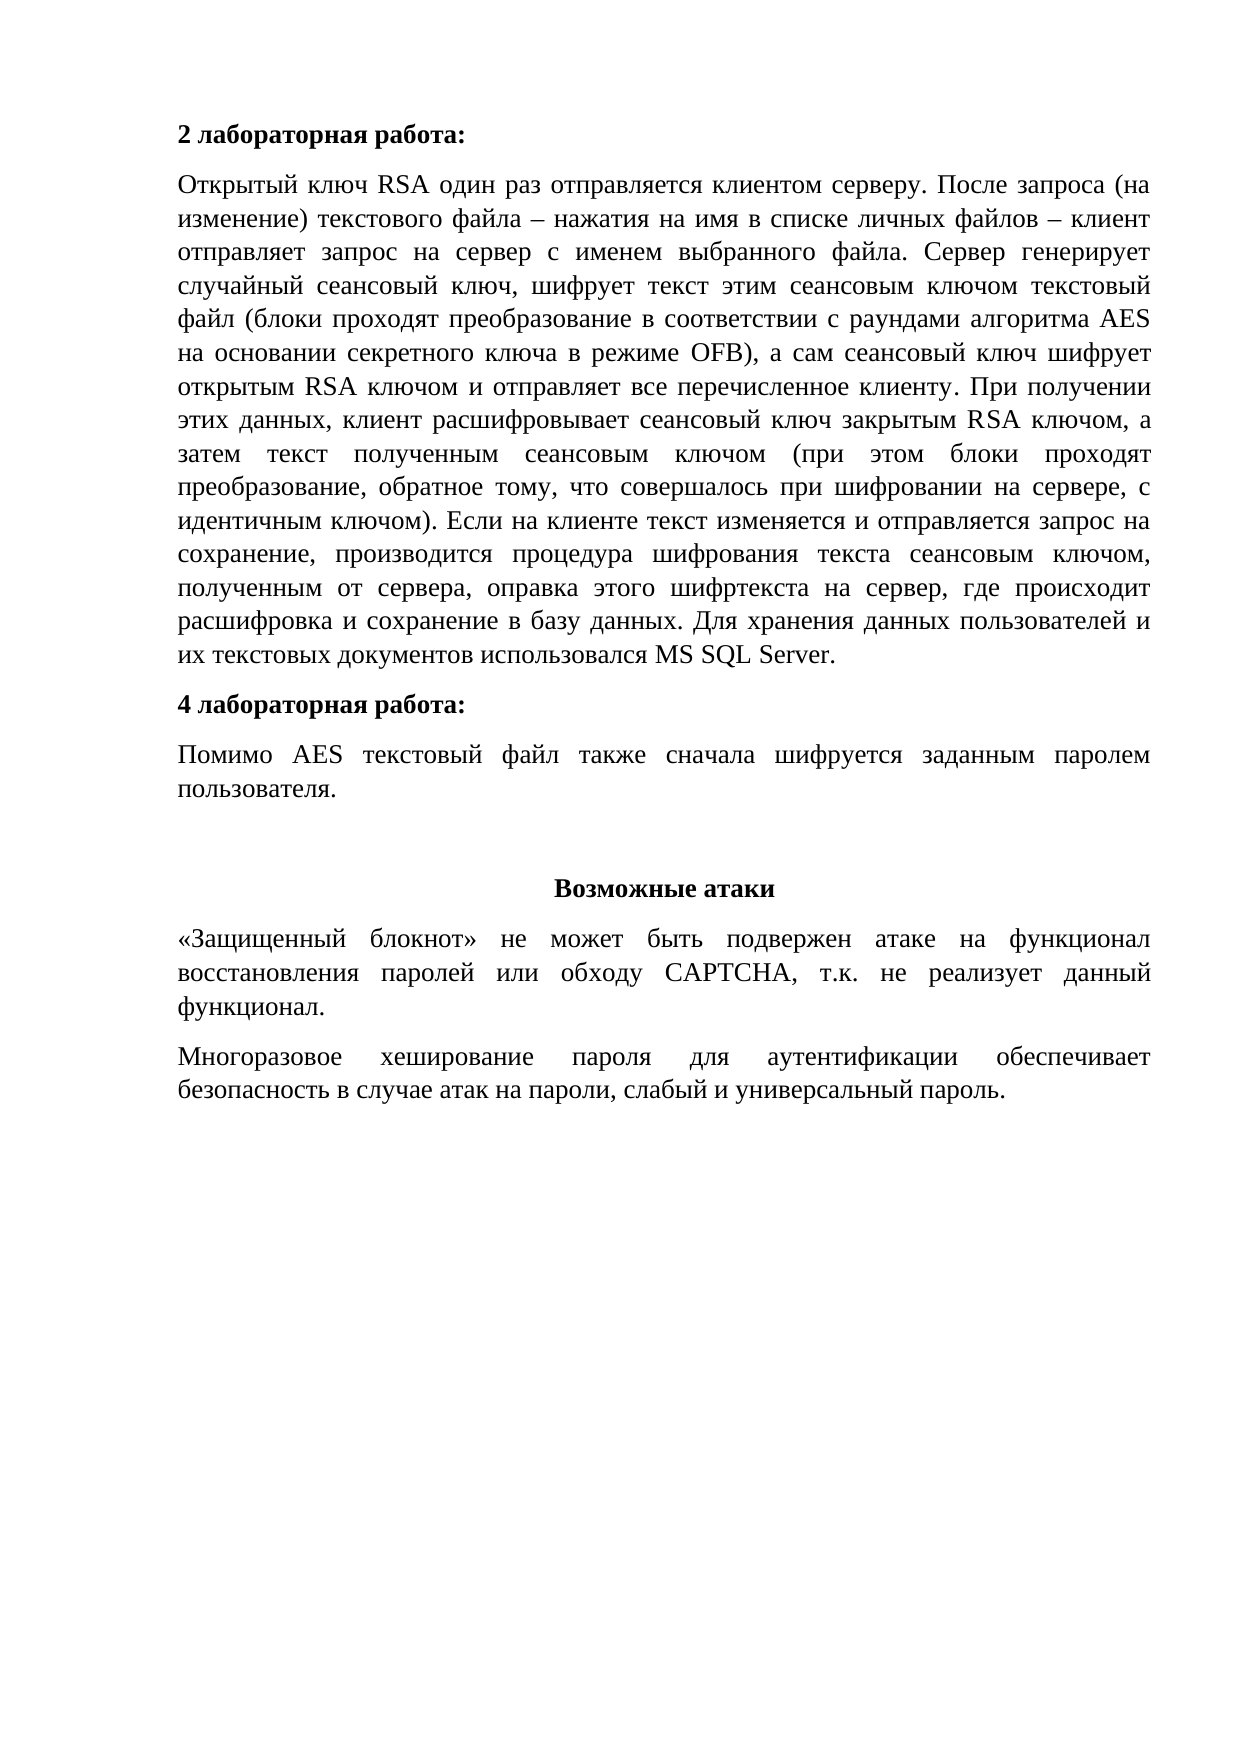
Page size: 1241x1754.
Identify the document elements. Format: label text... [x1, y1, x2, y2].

text «Защищенный блокнот» не может быть подвержен атаке на функционал восстановления паролей или обходу CAPTCHA, т.к. не реализует данный функционал. [177, 922, 1152, 1021]
text Открытый ключ RSA один раз отправляется клиентом серверу. После запроса (на изменение) текстового файла – нажатия на имя в списке личных файлов – клиент отправляет запрос на сервер с именем выбранного файла. Сервер генерирует случайный сеансовый ключ, шифрует текст этим сеансовым ключом текстовый файл (блоки проходят преобразование в соответствии с раундами алгоритма AES на основании секретного ключа в режиме OFB), а сам сеансовый ключ шифрует открытым RSA ключом и отправляет все перечисленное клиенту. При получении этих данных, клиент расшифровывает сеансовый ключ закрытым RSA ключом, а затем текст полученным сеансовым ключом (при этом блоки проходят преобразование, обратное тому, что совершалось при шифровании на сервере, с идентичным ключом). Если на клиенте текст изменяется и отправляется запрос на сохранение, производится процедура шифрования текста сеансовым ключом, полученным от сервера, оправка этого шифртекста на сервер, где происходит расшифровка и сохранение в базу данных. Для хранения данных пользователей и их текстовых документов использовался MS SQL Server. [177, 168, 1152, 669]
text Возможные атаки [177, 872, 1152, 903]
text Помимо AES текстовый файл также сначала шифруется заданным паролем пользователя. [177, 738, 1152, 803]
text 4 лабораторная работа: [177, 688, 1152, 719]
text 2 лабораторная работа: [177, 118, 1152, 149]
text Многоразовое хеширование пароля для аутентификации обеспечивает безопасность в случае атак на пароли, слабый и универсальный пароль. [177, 1040, 1152, 1104]
